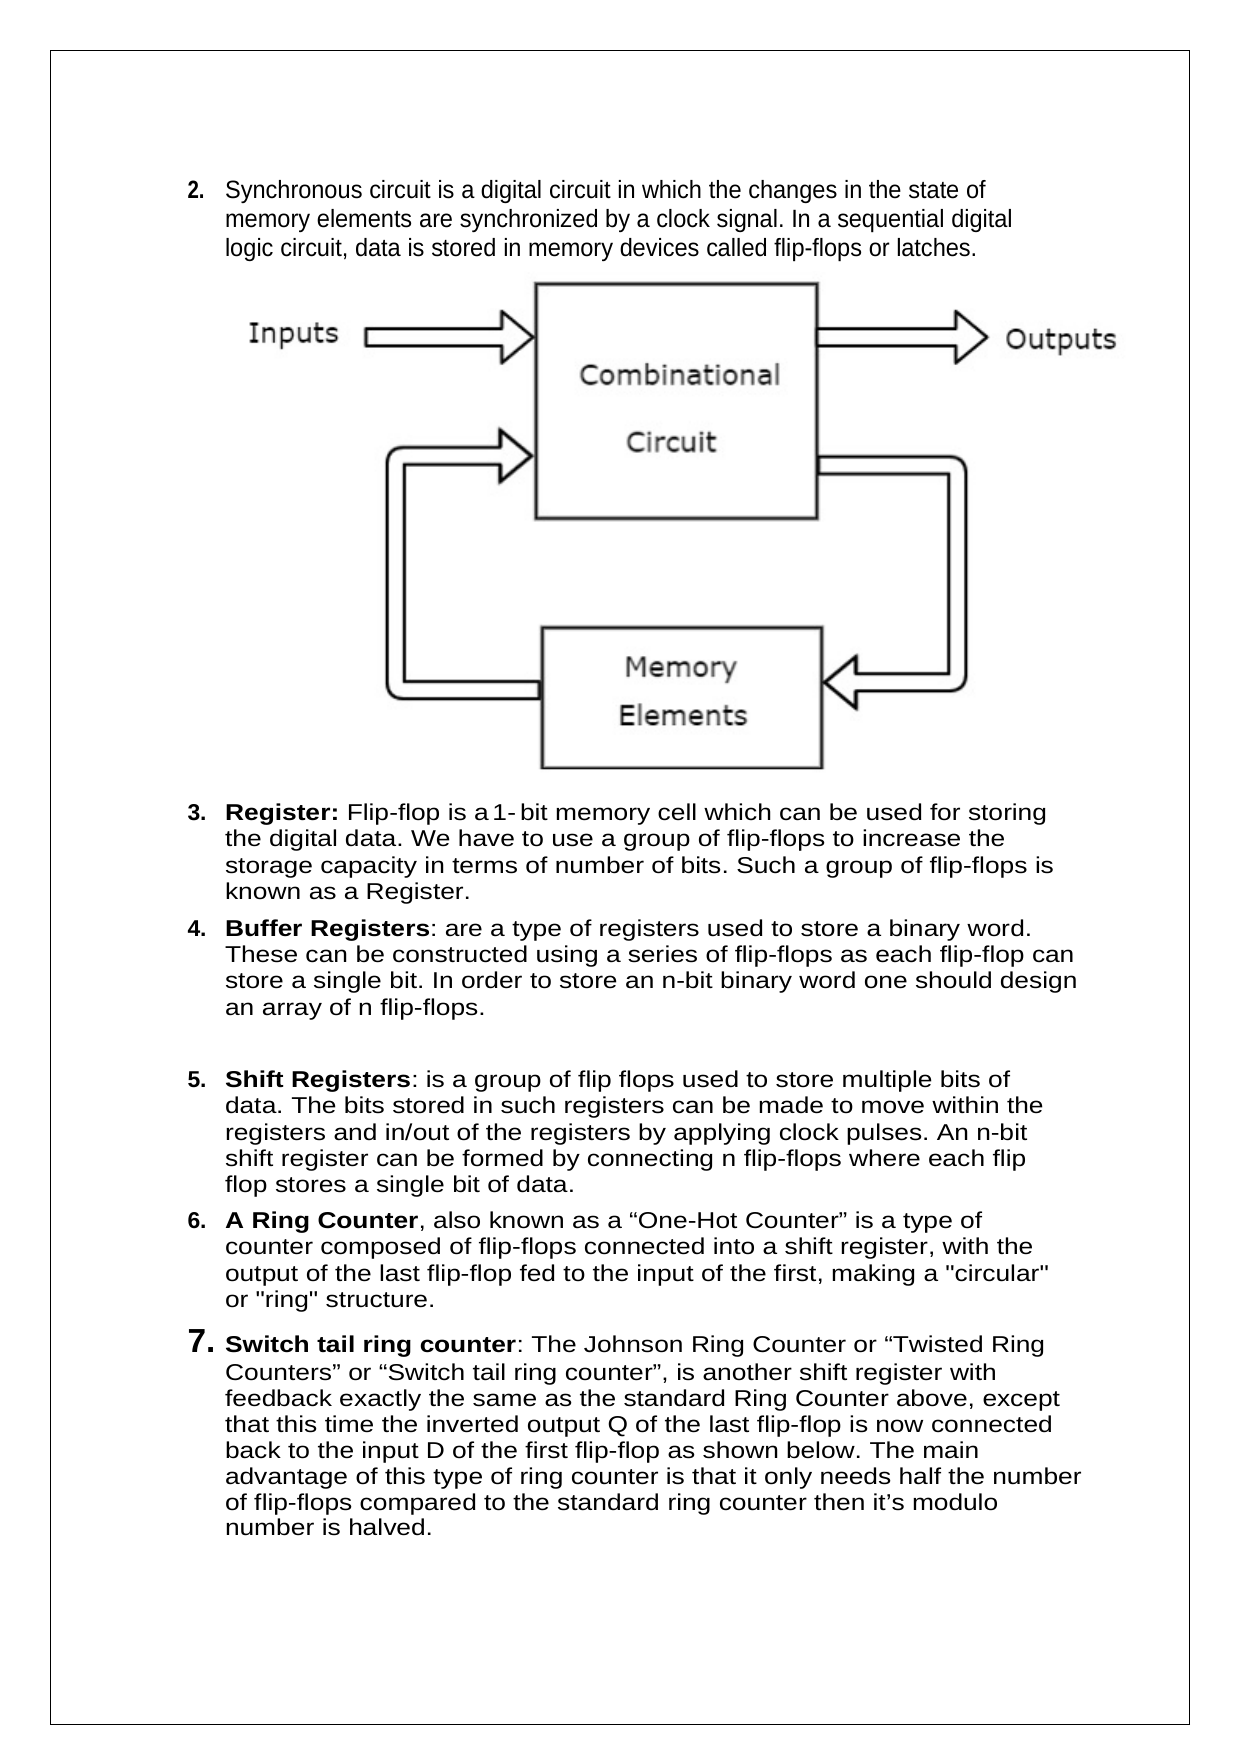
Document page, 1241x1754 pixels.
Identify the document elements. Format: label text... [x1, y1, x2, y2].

list Shift Registers: is a group of flip flops used to store multiple bits of data. The bits stored in such registers can be made to move within the registers and in/out of the registers by applying clock pulses. An n-bit shift register can be formed by connecting n flip-flops where each flip flop stores a single bit of data. [187, 1066, 1070, 1198]
list Register: Flip-flop is a 1- bit memory cell which can be used for storing the digital data. We have to use a group of flip-flops to increase the storage capacity in terms of number of bits. Such a group of flip-flops is known as a Register. [187, 799, 1055, 904]
picture [225, 271, 1163, 782]
list Buffer Registers: are a type of registers used to store a binary word. These can be constructed using a series of flip-flops as each flip-flop can store a single bit. In order to store an n-bit binary word one should design an array of n flip-flops. [187, 914, 1081, 1020]
list Switch tail ring counter: The Johnson Ring Counter or “Twisted Ring Counters” or “Switch tail ring counter”, is another shift register with feedback exactly the same as the standard Ring Counter above, except that this time the inverted output Q of the last flip-flop is now connected back to the input D of the first flip-flop as shown below. The main advantage of this type of ring counter is that it only needs half the number of flip-flops compared to the standard ring counter then it’s modulo number is halved. [187, 1322, 1087, 1541]
list Synchronous circuit is a digital circuit in which the changes in the state of memory elements are synchronized by a clock signal. In a sequential digital logic circuit, data is stored in memory devices called flip-flops or latches. [187, 175, 1061, 261]
list A Ring Counter, also known as a “One-Hot Counter” is a type of counter composed of flip-flops connected into a shift register, with the output of the last flip-flop fed to the input of the first, making a "circular" or "ring" structure. [187, 1207, 1058, 1312]
